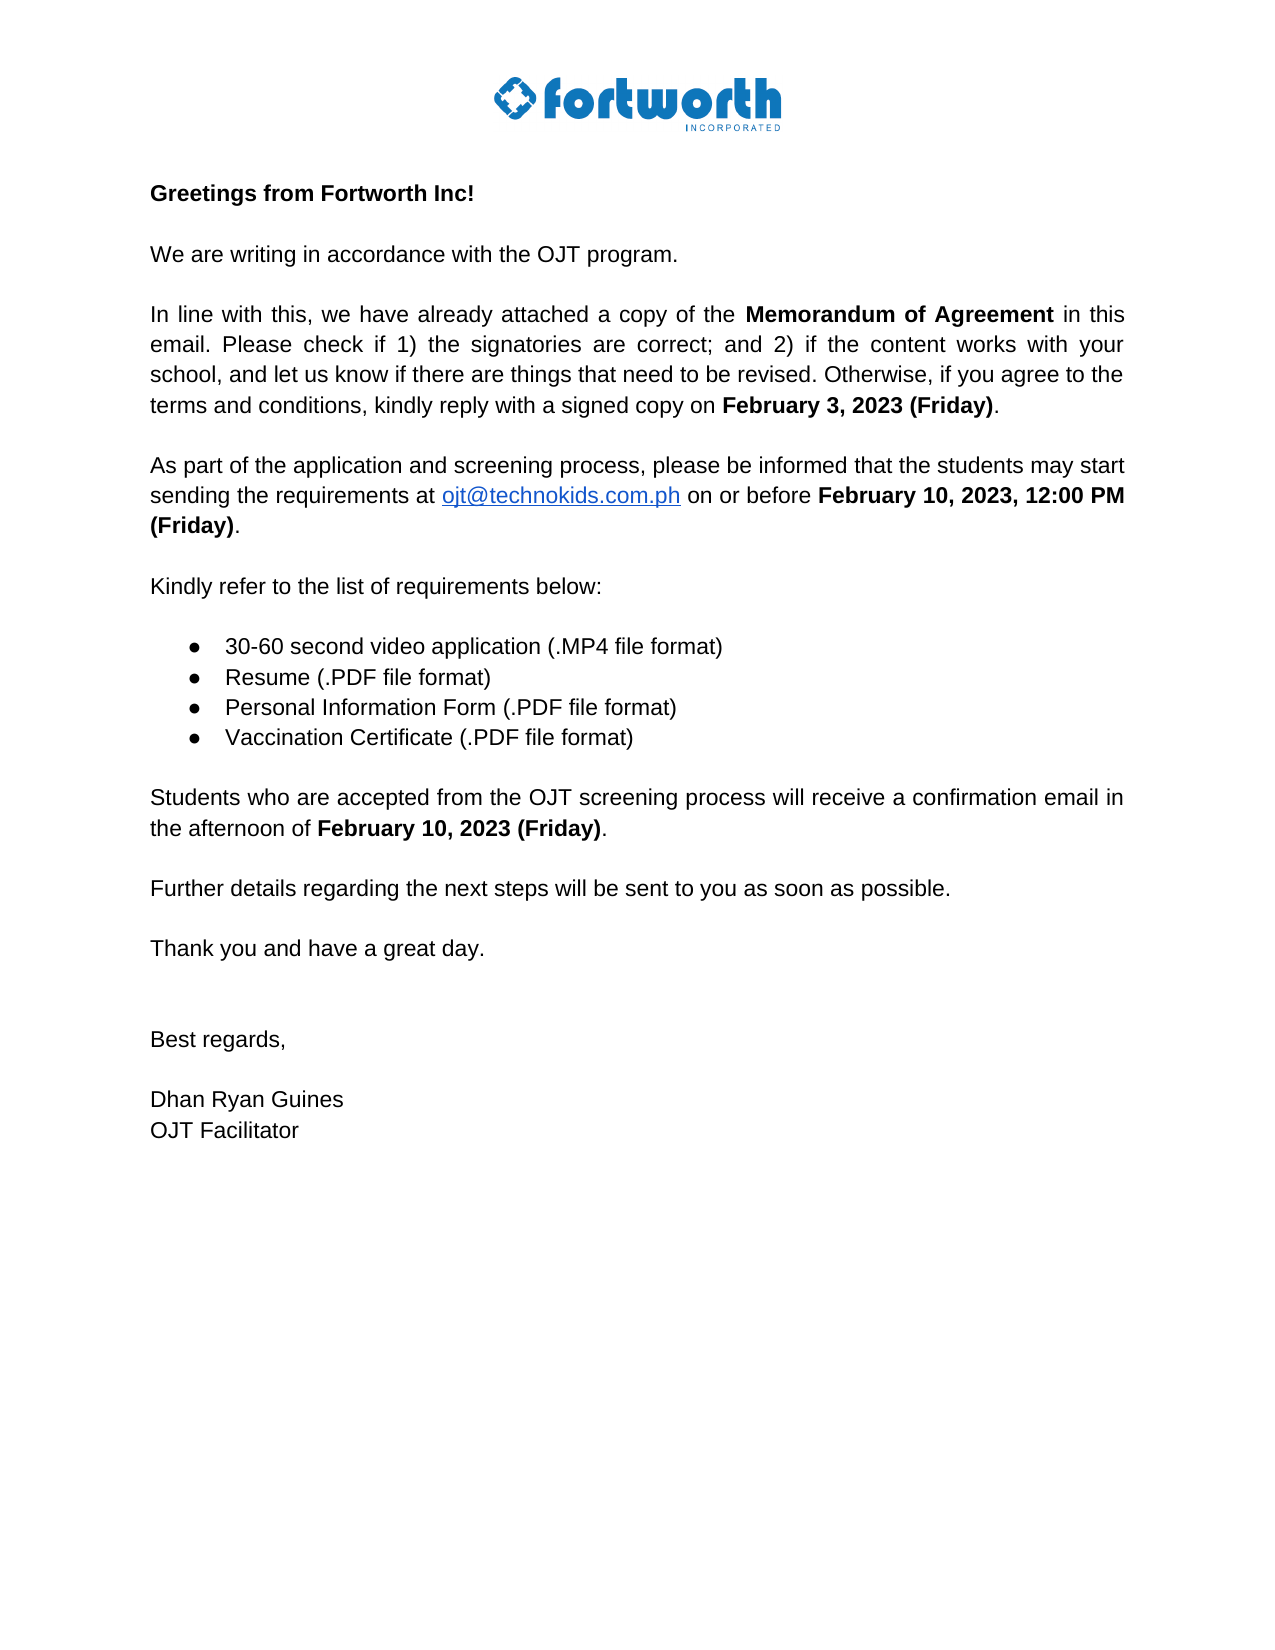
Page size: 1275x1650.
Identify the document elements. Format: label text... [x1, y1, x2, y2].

text Dhan Ryan Guines [150, 1086, 1125, 1113]
list Personal Information Form (.PDF file format) [187, 694, 1125, 720]
list Vaccination Certificate (.PDF file format) [187, 724, 1125, 750]
text Thank you and have a great day. [150, 935, 1125, 962]
text Kindly refer to the list of requirements below: [150, 573, 1125, 599]
text Students who are accepted from the OJT screening process will receive a confirmation email in the afternoon of February 10, 2023 (Friday). [150, 784, 1125, 841]
text As part of the application and screening process, please be informed that the students may start sending the requirements at ojt@technokids.com.ph on or before February 10, 2023, 12:00 PM (Friday). [150, 452, 1125, 539]
picture [492, 75, 783, 132]
text We are writing in accordance with the OJT program. [150, 241, 1125, 267]
text OJT Facilitator [150, 1117, 1125, 1143]
text Greetings from Fortworth Inc! [150, 180, 1125, 207]
list 30-60 second video application (.MP4 file format) [187, 633, 1125, 660]
text Further details regarding the next steps will be sent to you as soon as possible. [150, 875, 1125, 901]
text In line with this, we have already attached a copy of the Memorandum of Agreement in this email. Please check if 1) the signatories are correct; and 2) if the content works with your school, and let us know if there are things that need to be revised. Otherwise, if you agree to the terms and conditions, kindly reply with a signed copy on February 3, 2023 (Friday). [150, 301, 1125, 418]
text Best regards, [150, 1026, 1125, 1052]
list Resume (.PDF file format) [187, 663, 1125, 690]
